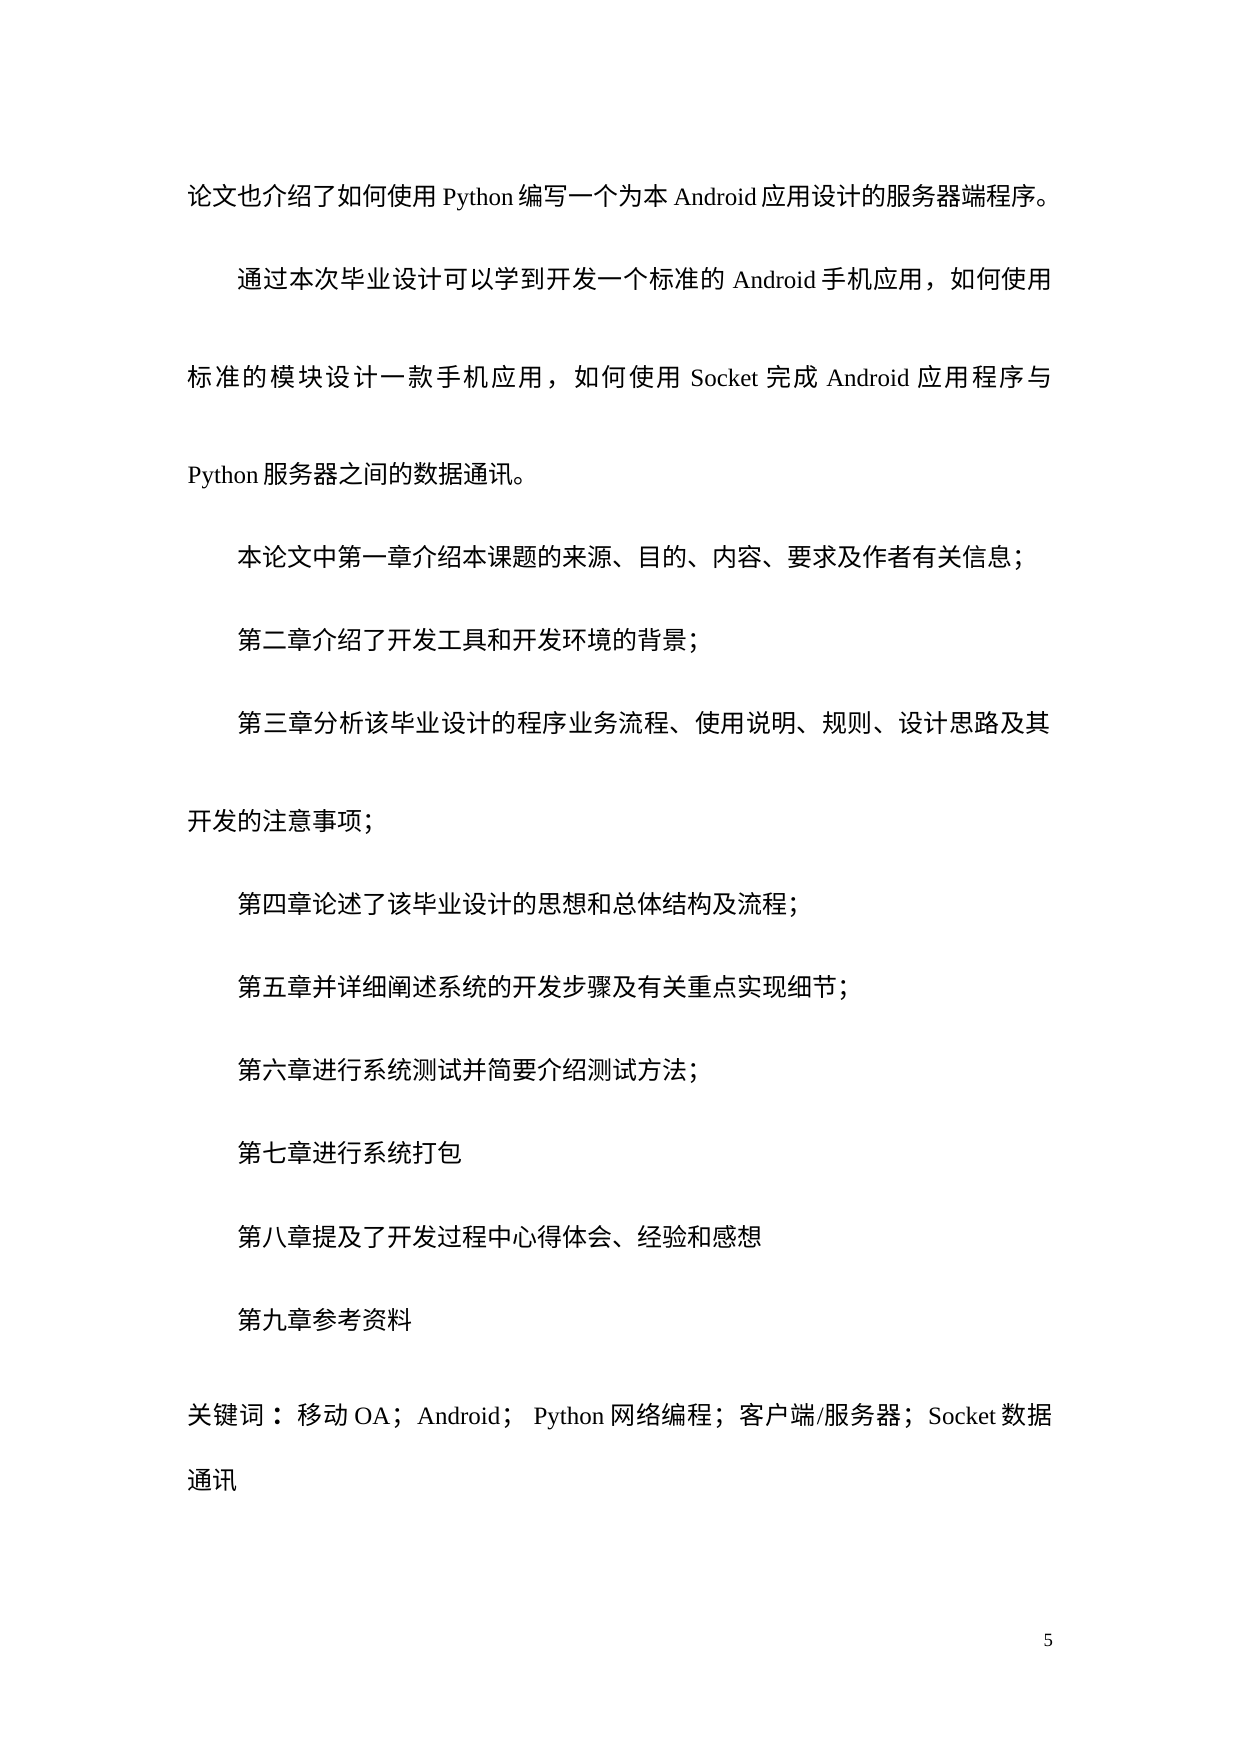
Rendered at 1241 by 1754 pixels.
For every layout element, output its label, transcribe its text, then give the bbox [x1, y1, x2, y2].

text 第二章介绍了开发工具和开发环境的背景； [187, 606, 1053, 671]
text 第六章进行系统测试并简要介绍测试方法； [187, 1036, 1053, 1101]
text 第五章并详细阐述系统的开发步骤及有关重点实现细节； [187, 953, 1053, 1018]
text 关键词 ：移动OA；Android； Python网络编程；客户端/服务器；Socket数据通讯 [187, 1381, 1053, 1511]
text 第八章提及了开发过程中心得体会、经验和感想 [187, 1203, 1053, 1268]
text 第九章参考资料 [187, 1286, 1053, 1351]
text 本论文中第一章介绍本课题的来源、目的、内容、要求及作者有关信息； [187, 523, 1053, 588]
text 第四章论述了该毕业设计的思想和总体结构及流程； [187, 870, 1053, 935]
text 第七章进行系统打包 [187, 1119, 1053, 1184]
text 第三章分析该毕业设计的程序业务流程、使用说明、规则、设计思路及其开发的注意事项； [187, 689, 1053, 852]
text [187, 162, 1053, 227]
text 通过本次毕业设计可以学到开发一个标准的Android手机应用，如何使用标准的模块设计一款手机应用，如何使用Socket完成Android应用程序与Python服务器之间的数据通讯。 [187, 245, 1053, 505]
